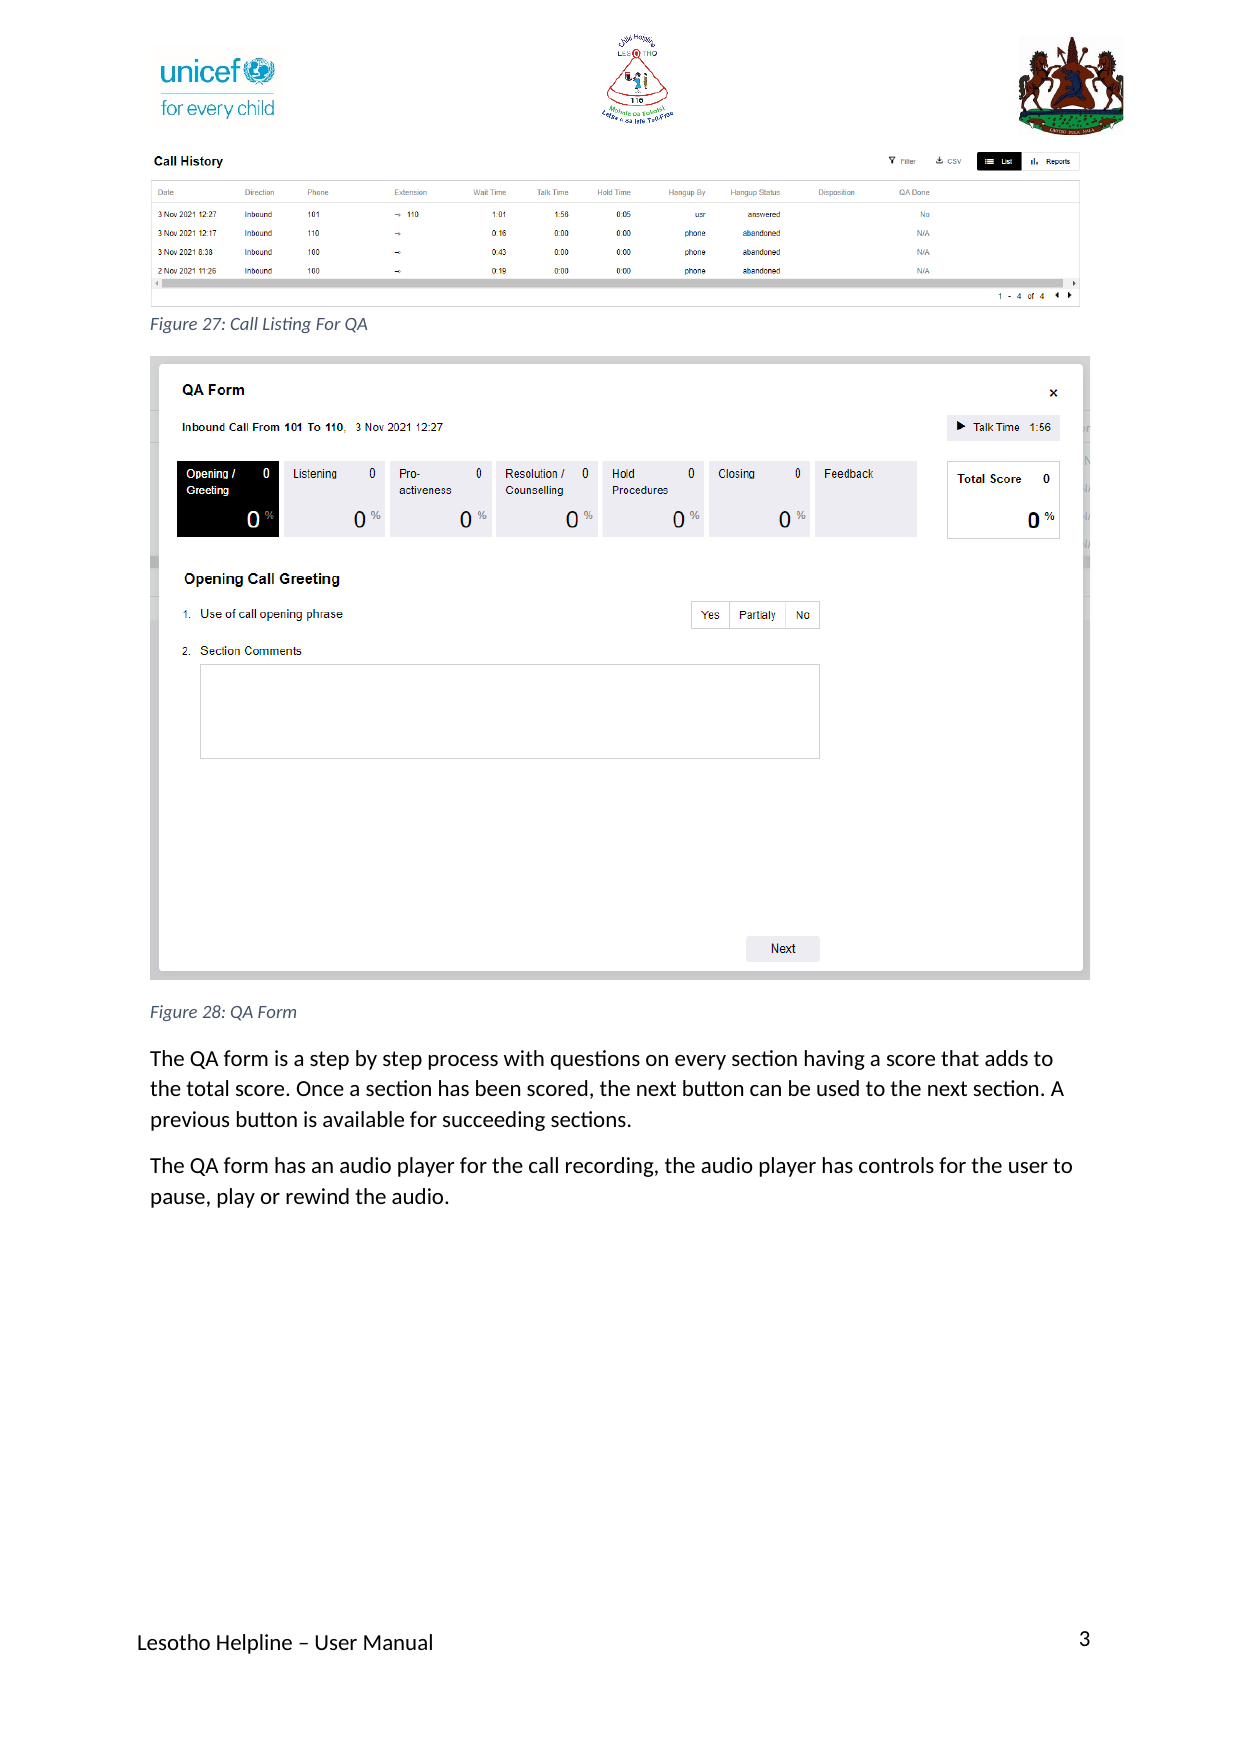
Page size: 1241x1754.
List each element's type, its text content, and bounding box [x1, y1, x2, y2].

text Figure 28: QA Form [150, 1001, 1090, 1023]
picture [150, 356, 1091, 980]
picture [150, 45, 283, 127]
text The QA form is a step by step process with questions on every section having a score that adds to the total score. Once a section has been scored, the next button can be used to the next section. A previous button is available for succeeding sections. [150, 1044, 1090, 1133]
text The QA form has an audio player for the call recording, the audio player has controls for the user to pause, play or rewind the audio. [150, 1152, 1090, 1210]
picture [1018, 37, 1124, 135]
text Figure 27: Call Listing For QA [150, 313, 1090, 336]
picture [601, 31, 674, 126]
picture [150, 150, 1091, 311]
